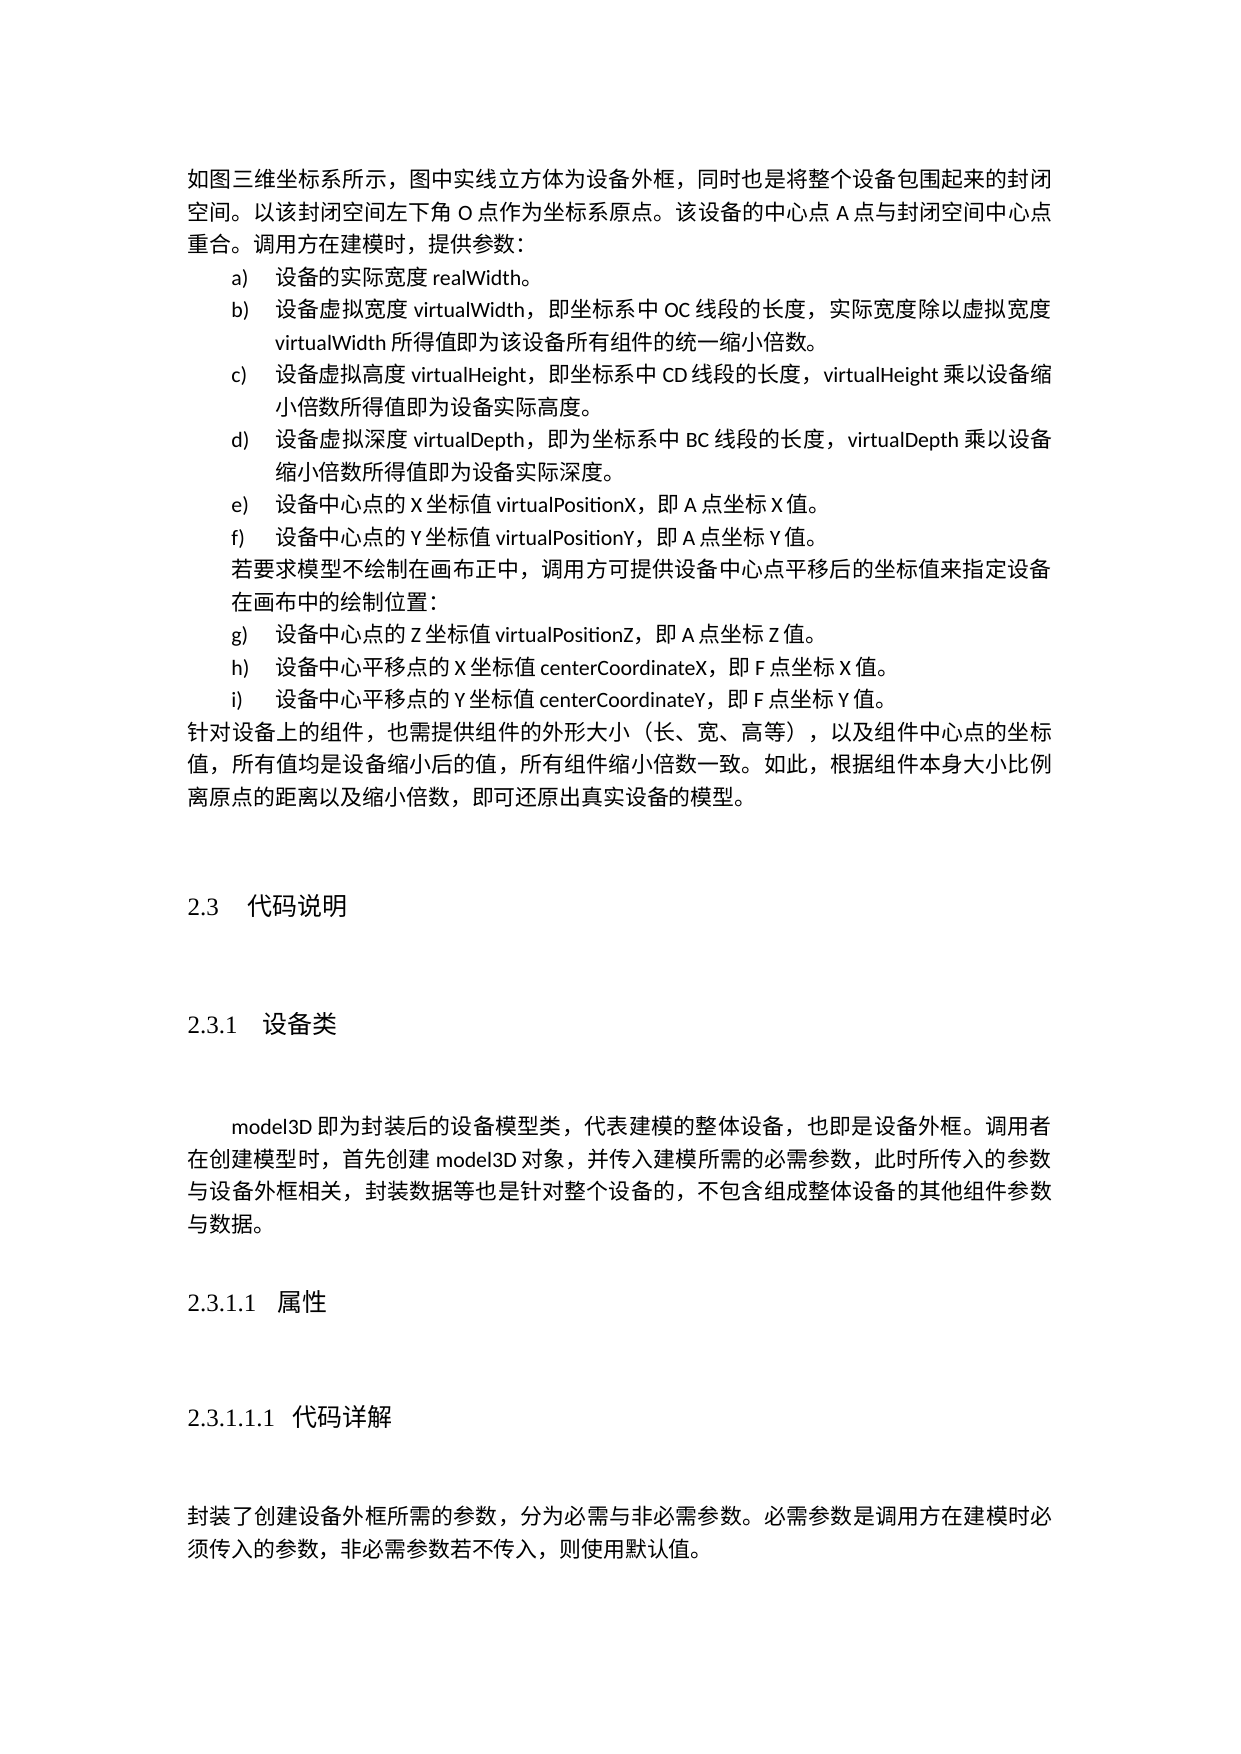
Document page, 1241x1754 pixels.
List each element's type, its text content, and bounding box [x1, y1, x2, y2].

subtitle 代码说明 [187, 872, 1053, 937]
text 若要求模型不绘制在画布正中，调用方可提供设备中心点平移后的坐标值来指定设备在画布中的绘制位置： [231, 552, 1053, 617]
list 设备中心点的Y坐标值virtualPositionY，即A点坐标Y值。 [231, 519, 1053, 552]
list 设备虚拟宽度virtualWidth，即坐标系中OC线段的长度，实际宽度除以虚拟宽度virtualWidth所得值即为该设备所有组件的统一缩小倍数。 [231, 292, 1053, 357]
list 设备虚拟深度virtualDepth，即为坐标系中BC线段的长度，virtualDepth乘以设备缩小倍数所得值即为设备实际深度。 [231, 422, 1053, 487]
text 针对设备上的组件，也需提供组件的外形大小（长、宽、高等），以及组件中心点的坐标值，所有值均是设备缩小后的值，所有组件缩小倍数一致。如此，根据组件本身大小比例、离原点的距离以及缩小倍数，即可还原出真实设备的模型。 [187, 714, 1053, 812]
subtitle 属性 [187, 1268, 1053, 1333]
list 设备中心点的Z坐标值virtualPositionZ，即A点坐标Z值。 [231, 617, 1053, 649]
list 设备中心平移点的X坐标值centerCoordinateX，即F点坐标X值。 [231, 649, 1053, 682]
list 设备虚拟高度virtualHeight，即坐标系中CD线段的长度，virtualHeight乘以设备缩小倍数所得值即为设备实际高度。 [231, 357, 1053, 422]
list 设备的实际宽度realWidth。 [231, 259, 1053, 292]
text 封装了创建设备外框所需的参数，分为必需与非必需参数。必需参数是调用方在建模时必须传入的参数，非必需参数若不传入，则使用默认值。 [187, 1499, 1053, 1564]
list 设备中心平移点的Y坐标值centerCoordinateY，即F点坐标Y值。 [231, 682, 1053, 714]
text 如图三维坐标系所示，图中实线立方体为设备外框，同时也是将整个设备包围起来的封闭空间。以该封闭空间左下角O点作为坐标系原点。该设备的中心点A点与封闭空间中心点重合。调用方在建模时，提供参数： [187, 162, 1053, 259]
subtitle 设备类 [187, 990, 1053, 1055]
list 设备中心点的X坐标值virtualPositionX，即A点坐标X值。 [231, 487, 1053, 519]
text model3D即为封装后的设备模型类，代表建模的整体设备，也即是设备外框。调用者在创建模型时，首先创建model3D对象，并传入建模所需的必需参数，此时所传入的参数与设备外框相关，封装数据等也是针对整个设备的，不包含组成整体设备的其他组件参数与数据。 [187, 1109, 1053, 1239]
subtitle 代码详解 [187, 1383, 1053, 1448]
